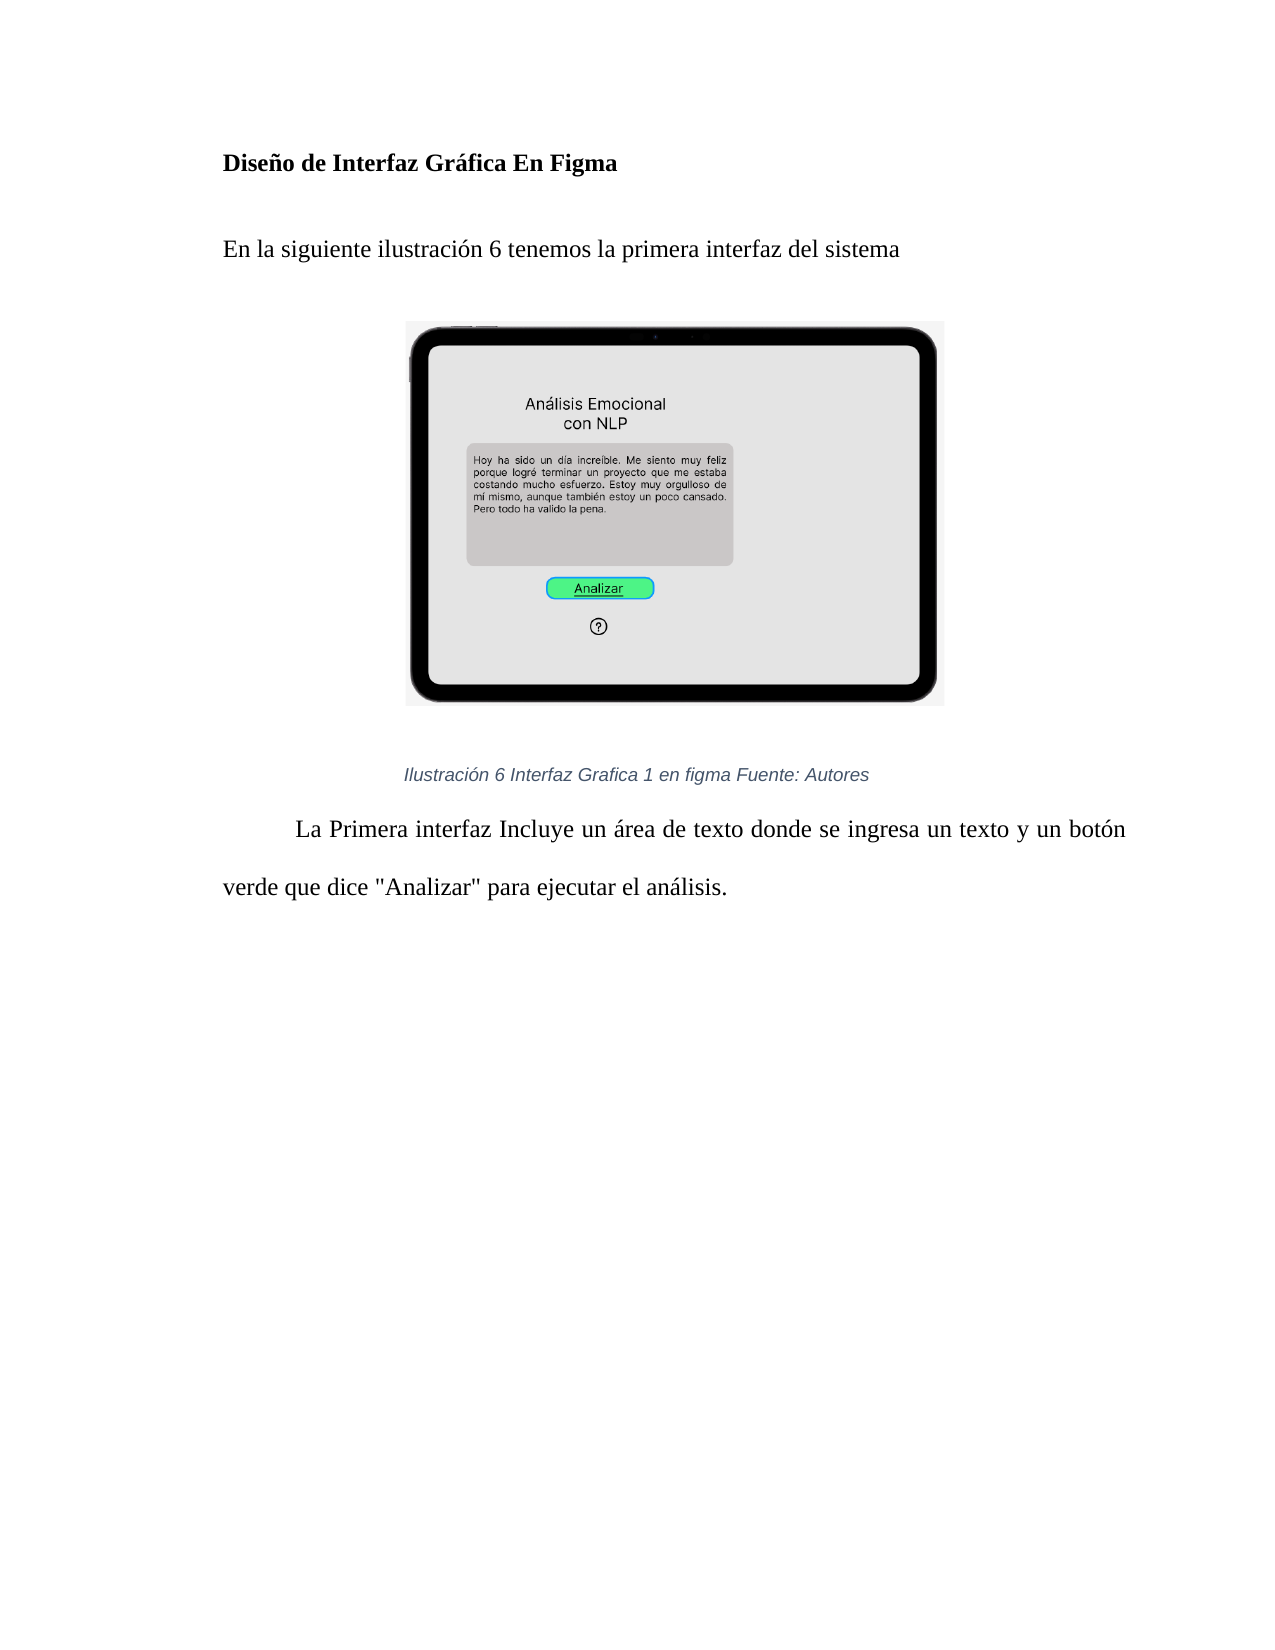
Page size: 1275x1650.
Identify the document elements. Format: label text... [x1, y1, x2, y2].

text Diseño de Interfaz Gráfica En Figma [223, 148, 1127, 176]
picture [405, 321, 945, 706]
text Ilustración 6 Interfaz Grafica 1 en figma Fuente: Autores [148, 763, 1127, 785]
text La Primera interfaz Incluye un área de texto donde se ingresa un texto y un botón verde que dice "Analizar" para ejecutar el análisis. [223, 814, 1127, 900]
text En la siguiente ilustración 6 tenemos la primera interfaz del sistema [223, 234, 1127, 263]
